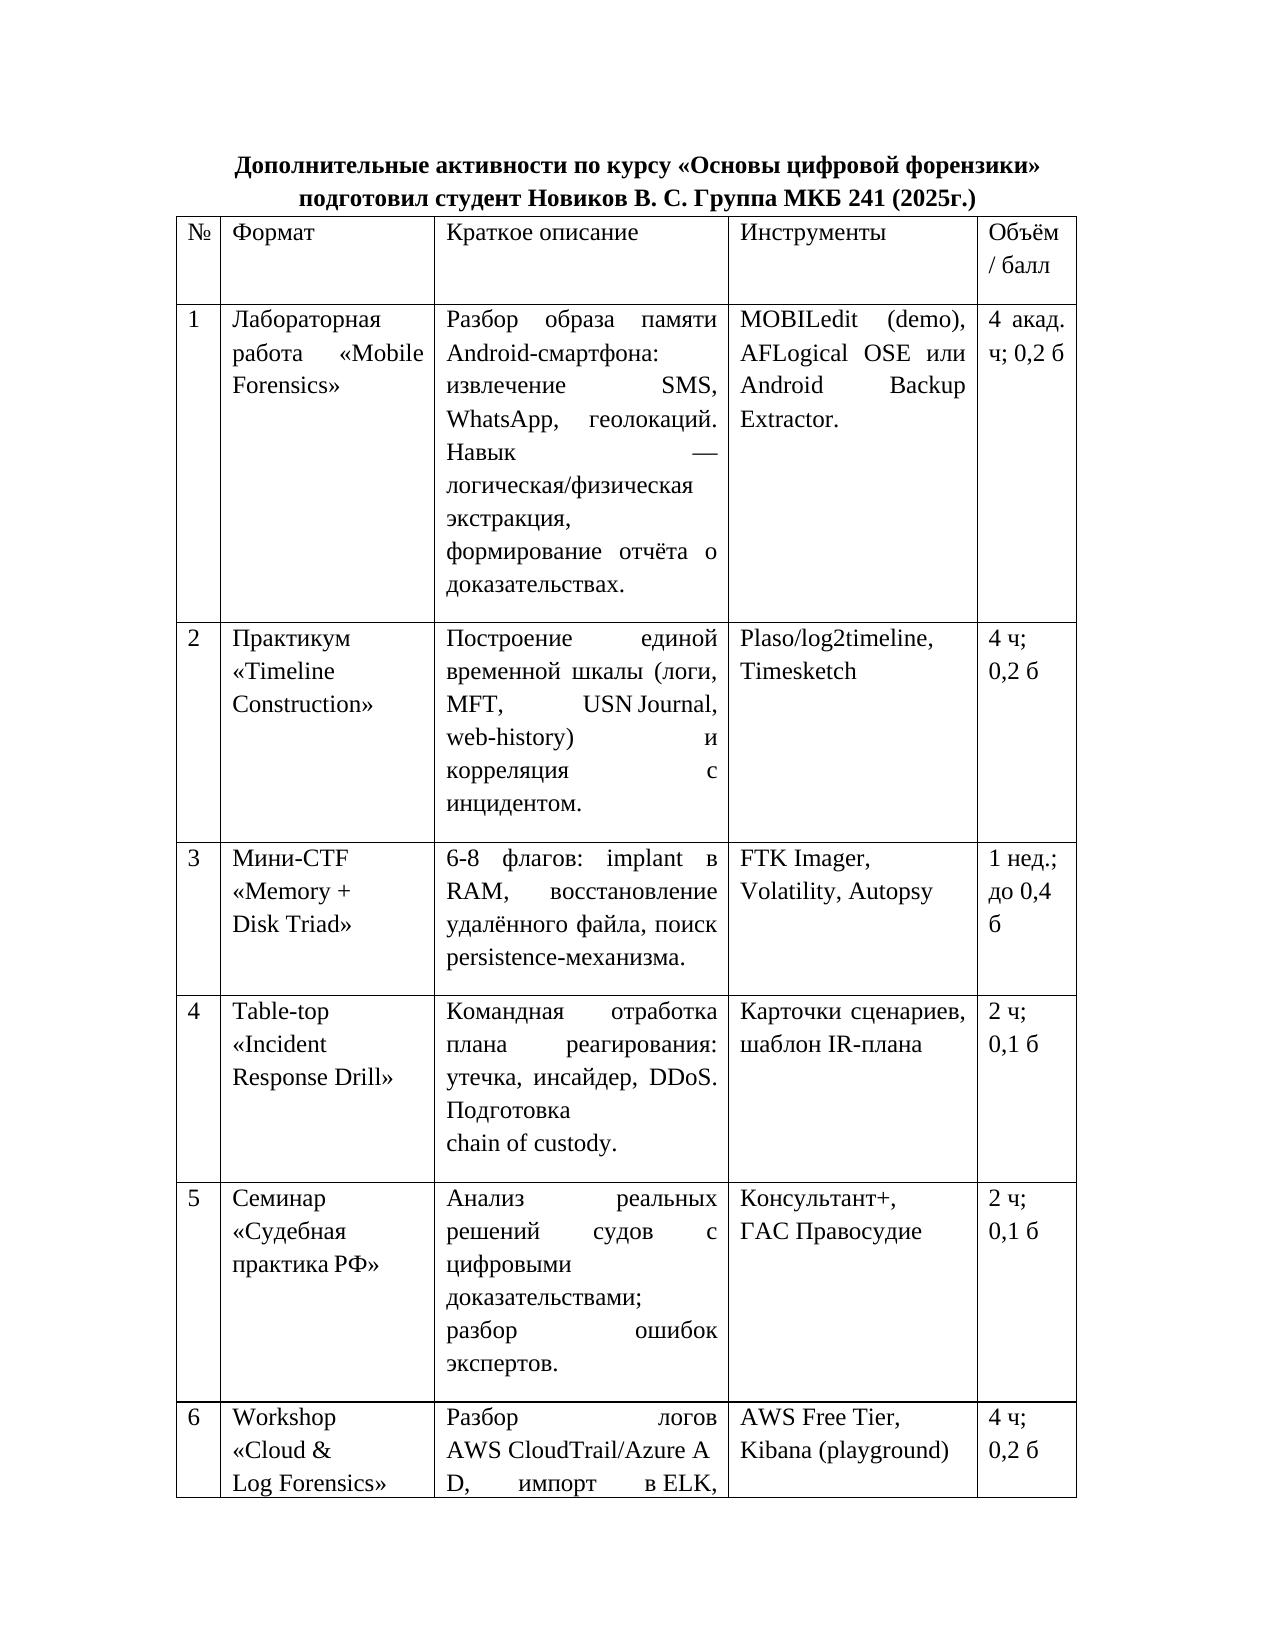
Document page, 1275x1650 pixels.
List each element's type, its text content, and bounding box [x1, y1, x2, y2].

table_cell Мини‑CTF «Memory + Disk Triad» [221, 843, 434, 995]
table_cell Анализ реальных решений судов с цифровыми доказательствами; разбор ошибок экспертов. [435, 1183, 728, 1401]
table_cell Plaso/log2timeline, Timesketch [729, 623, 977, 842]
table_cell 4 [177, 996, 220, 1182]
table_cell 6‑8 флагов: implant в RAM, восстановление удалённого файла, поиск persistence‑механизма. [435, 843, 728, 995]
table_cell 3 [177, 843, 220, 995]
table_header Формат [221, 217, 434, 303]
table_cell 5 [177, 1183, 220, 1401]
table_cell 2 ч; 0,1 б [978, 996, 1076, 1182]
table_cell Практикум «Timeline Construction» [221, 623, 434, 842]
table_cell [435, 1403, 728, 1497]
table_cell Table‑top «Incident Response Drill» [221, 996, 434, 1182]
table_header Объём / балл [978, 217, 1076, 303]
table_cell 2 ч; 0,1 б [978, 1183, 1076, 1401]
table_cell 4 акад. ч; 0,2 б [978, 305, 1076, 622]
table_cell 1 нед.; до 0,4 б [978, 843, 1076, 995]
table_header № [177, 217, 220, 303]
table_cell Лабораторная работа «Mobile Forensics» [221, 305, 434, 622]
table_header Инструменты [729, 217, 977, 303]
table_cell Семинар «Судебная практика РФ» [221, 1183, 434, 1401]
table_cell 1 [177, 305, 220, 622]
table_header Краткое описание [435, 217, 728, 303]
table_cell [729, 1403, 977, 1497]
table_cell Построение единой временной шкалы (логи, MFT, USN Journal, web‑history) и корреляция с инцидентом. [435, 623, 728, 842]
table_cell 2 [177, 623, 220, 842]
subtitle Дополнительные активности по курсу «Основы цифровой форензики» подготовил студент Новиков В. С. Группа МКБ 241 (2025г.) [187, 150, 1087, 212]
table_cell FTK Imager, Volatility, Autopsy [729, 843, 977, 995]
table_cell 6 [177, 1403, 220, 1497]
table_cell 4 ч; 0,2 б [978, 1403, 1076, 1497]
table_cell 4 ч; 0,2 б [978, 623, 1076, 842]
table_cell Разбор образа памяти Android‑смартфона: извлечение SMS, WhatsApp, геолокаций. Навык — логическая/физическая экстракция, формирование отчёта о доказательствах. [435, 305, 728, 622]
table_cell Карточки сценариев, шаблон IR‑плана [729, 996, 977, 1182]
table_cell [221, 1403, 434, 1497]
table_cell Командная отработка плана реагирования: утечка, инсайдер, DDoS. Подготовка chain of custody. [435, 996, 728, 1182]
table_cell Консультант+, ГАС Правосудие [729, 1183, 977, 1401]
table_cell MOBILedit (demo), AFLogical OSE или Android Backup Extractor. [729, 305, 977, 622]
